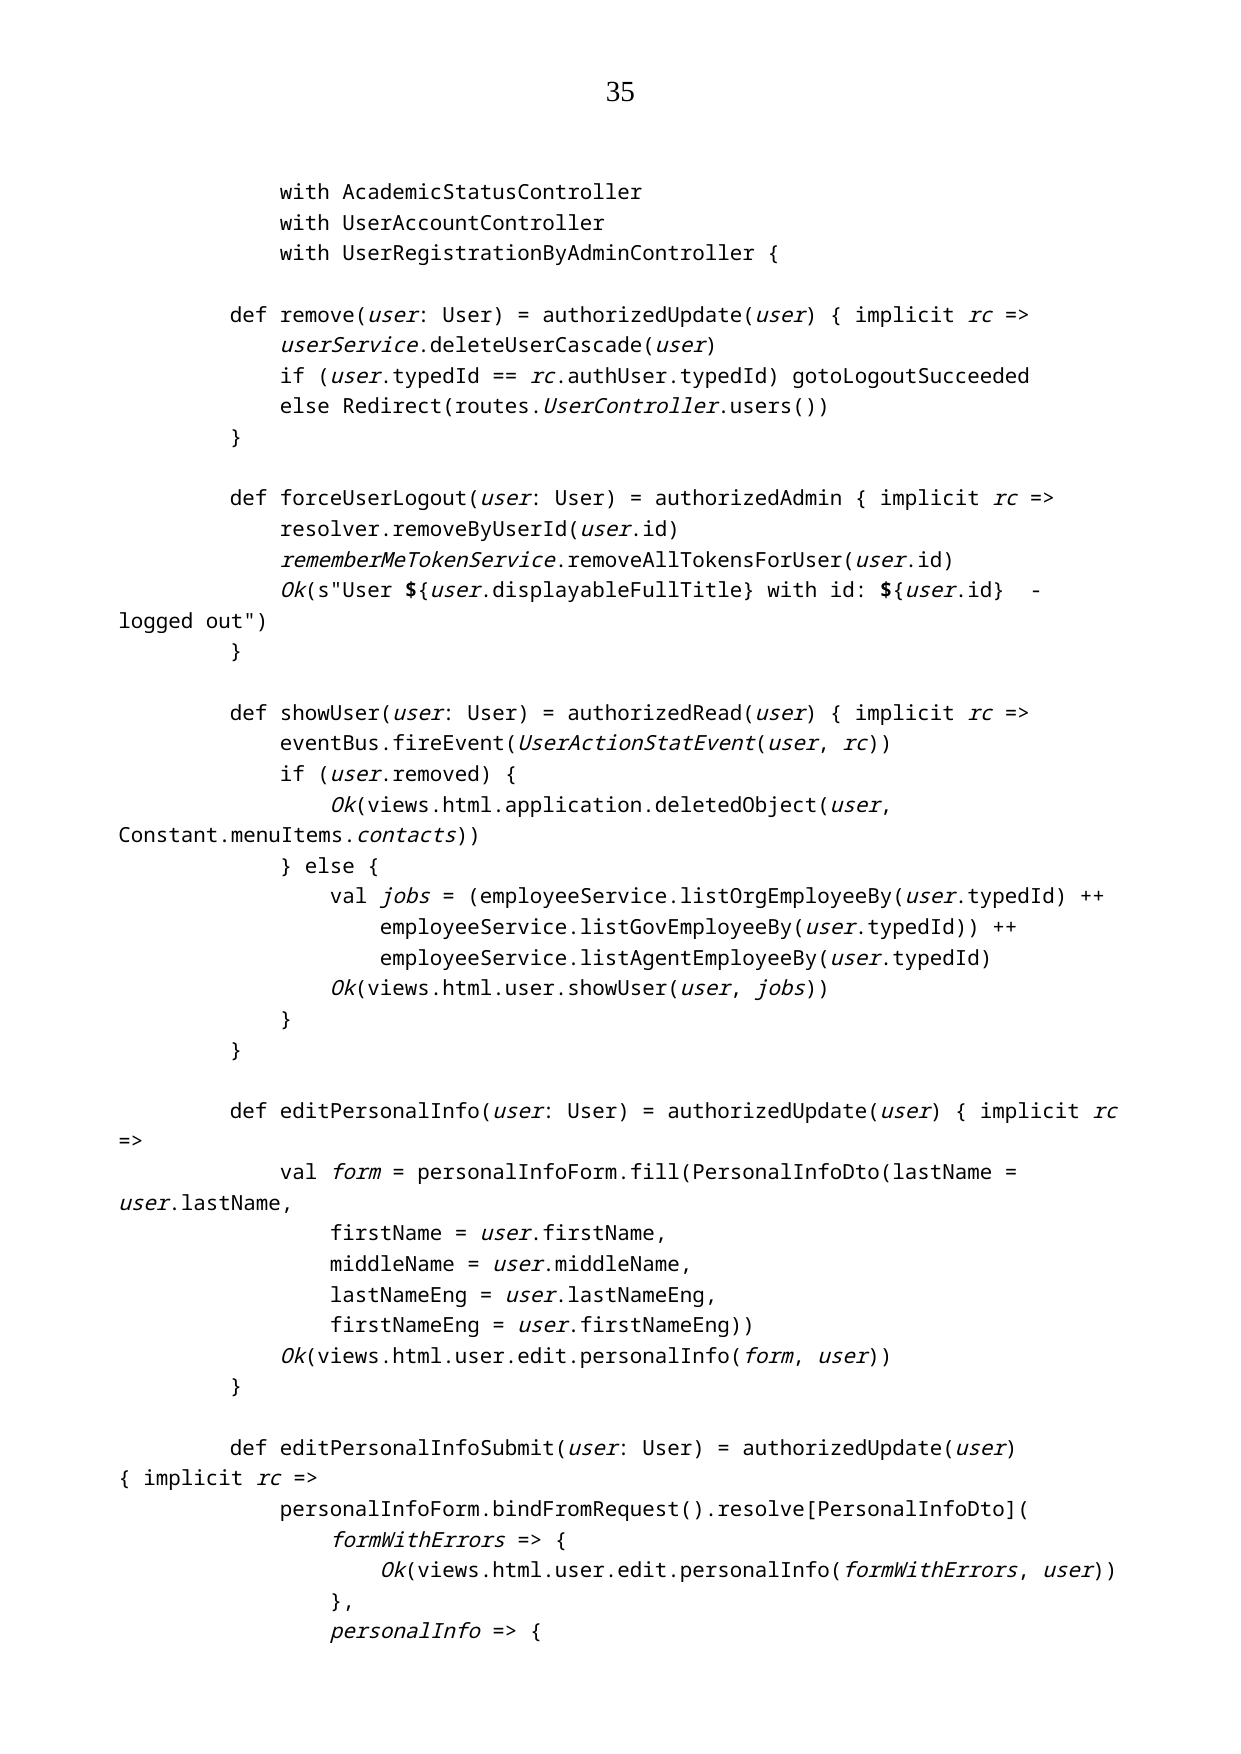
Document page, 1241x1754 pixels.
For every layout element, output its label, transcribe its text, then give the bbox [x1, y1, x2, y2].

text middleName = user.middleName, [118, 1249, 1122, 1277]
text val jobs = (employeeService.listOrgEmployeeBy(user.typedId) ++ [118, 882, 1122, 910]
text Ok(views.html.user.edit.personalInfo(form, user)) [118, 1341, 1122, 1369]
text } [118, 637, 1122, 665]
text eventBus.fireEvent(UserActionStatEvent(user, rc)) [118, 728, 1122, 757]
text } [118, 1035, 1122, 1063]
text rememberMeTokenService.removeAllTokensForUser(user.id) [118, 545, 1122, 573]
text employeeService.listAgentEmployeeBy(user.typedId) [118, 943, 1122, 971]
text personalInfo => { [118, 1617, 1122, 1645]
text def showUser(user: User) = authorizedRead(user) { implicit rc => [118, 698, 1122, 726]
text def remove(user: User) = authorizedUpdate(user) { implicit rc => [118, 300, 1122, 328]
text } [118, 422, 1122, 451]
text Ok(s"User ${user.displayableFullTitle} with id: ${user.id} - logged out") [118, 575, 1122, 634]
text Ok(views.html.user.showUser(user, jobs)) [118, 973, 1122, 1002]
text firstName = user.firstName, [118, 1218, 1122, 1247]
text def editPersonalInfoSubmit(user: User) = authorizedUpdate(user) { implicit rc => [118, 1433, 1122, 1492]
text employeeService.listGovEmployeeBy(user.typedId)) ++ [118, 912, 1122, 941]
text if (user.removed) { [118, 759, 1122, 787]
text lastNameEng = user.lastNameEng, [118, 1280, 1122, 1308]
text personalInfoForm.bindFromRequest().resolve[PersonalInfoDto]( [118, 1494, 1122, 1522]
text Ok(views.html.user.edit.personalInfo(formWithErrors, user)) [118, 1555, 1122, 1584]
text with UserRegistrationByAdminController { [118, 238, 1122, 267]
text else Redirect(routes.UserController.users()) [118, 392, 1122, 420]
text if (user.typedId == rc.authUser.typedId) gotoLogoutSucceeded [118, 361, 1122, 389]
text userService.deleteUserCascade(user) [118, 330, 1122, 359]
text val form = personalInfoForm.fill(PersonalInfoDto(lastName = user.lastName, [118, 1157, 1122, 1216]
text } else { [118, 851, 1122, 879]
text with AcademicStatusController [118, 177, 1122, 206]
text } [118, 1372, 1122, 1400]
text formWithErrors => { [118, 1525, 1122, 1553]
text firstNameEng = user.firstNameEng)) [118, 1310, 1122, 1339]
text with UserAccountController [118, 208, 1122, 236]
text }, [118, 1586, 1122, 1614]
text def forceUserLogout(user: User) = authorizedAdmin { implicit rc => [118, 483, 1122, 512]
text def editPersonalInfo(user: User) = authorizedUpdate(user) { implicit rc => [118, 1096, 1122, 1155]
text } [118, 1004, 1122, 1032]
text resolver.removeByUserId(user.id) [118, 514, 1122, 542]
text Ok(views.html.application.deletedObject(user, Constant.menuItems.contacts)) [118, 790, 1122, 849]
